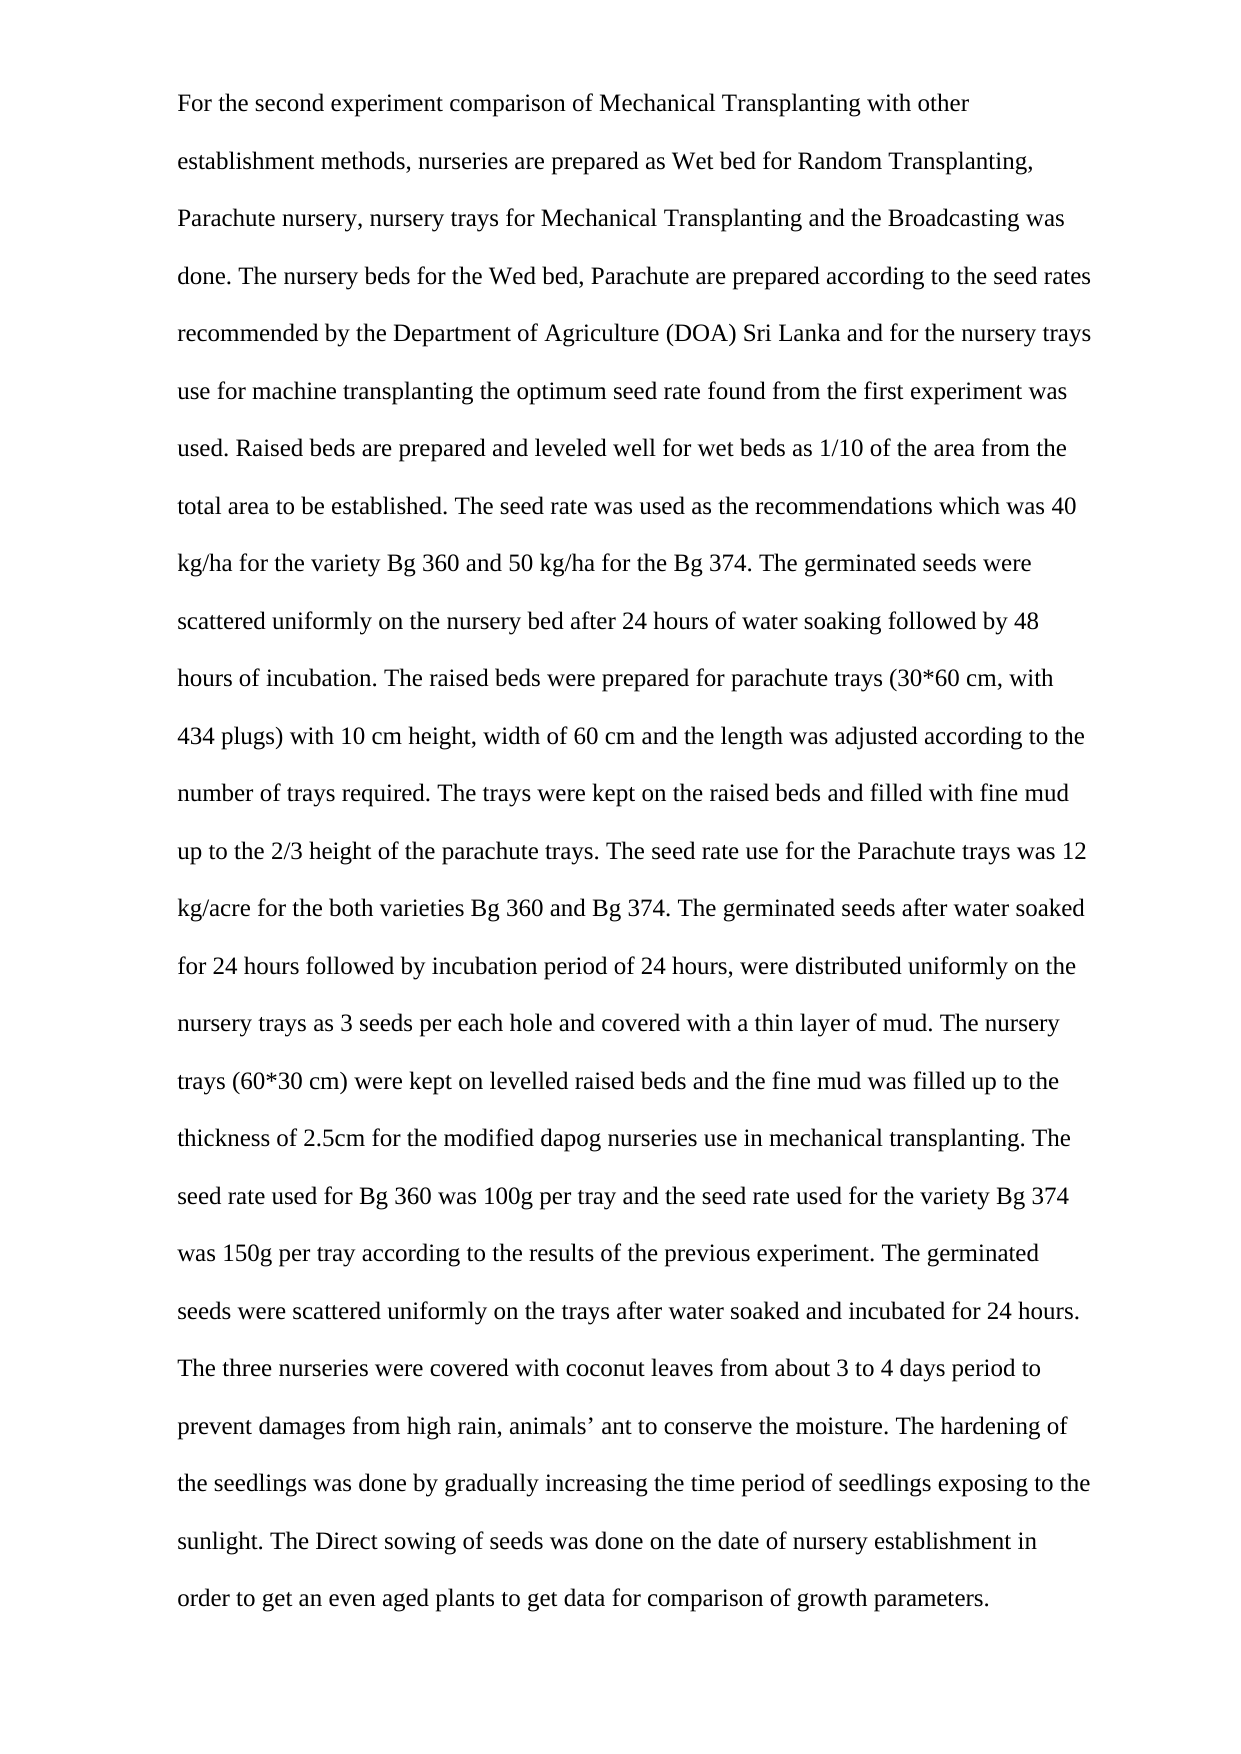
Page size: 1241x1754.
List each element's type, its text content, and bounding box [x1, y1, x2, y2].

text For the second experiment comparison of Mechanical Transplanting with other establishment methods, nurseries are prepared as Wet bed for Random Transplanting, Parachute nursery, nursery trays for Mechanical Transplanting and the Broadcasting was done. The nursery beds for the Wed bed, Parachute are prepared according to the seed rates recommended by the Department of Agriculture (DOA) Sri Lanka and for the nursery trays use for machine transplanting the optimum seed rate found from the first experiment was used. Raised beds are prepared and leveled well for wet beds as 1/10 of the area from the total area to be established. The seed rate was used as the recommendations which was 40 kg/ha for the variety Bg 360 and 50 kg/ha for the Bg 374. The germinated seeds were scattered uniformly on the nursery bed after 24 hours of water soaking followed by 48 hours of incubation. The raised beds were prepared for parachute trays (30*60 cm, with 434 plugs) with 10 cm height, width of 60 cm and the length was adjusted according to the number of trays required. The trays were kept on the raised beds and filled with fine mud up to the 2/3 height of the parachute trays. The seed rate use for the Parachute trays was 12 kg/acre for the both varieties Bg 360 and Bg 374. The germinated seeds after water soaked for 24 hours followed by incubation period of 24 hours, were distributed uniformly on the nursery trays as 3 seeds per each hole and covered with a thin layer of mud. The nursery trays (60*30 cm) were kept on levelled raised beds and the fine mud was filled up to the thickness of 2.5cm for the modified dapog nurseries use in mechanical transplanting. The seed rate used for Bg 360 was 100g per tray and the seed rate used for the variety Bg 374 was 150g per tray according to the results of the previous experiment. The germinated seeds were scattered uniformly on the trays after water soaked and incubated for 24 hours. The three nurseries were covered with coconut leaves from about 3 to 4 days period to prevent damages from high rain, animals’ ant to conserve the moisture. The hardening of the seedlings was done by gradually increasing the time period of seedlings exposing to the sunlight. The Direct sowing of seeds was done on the date of nursery establishment in order to get an even aged plants to get data for comparison of growth parameters. [177, 88, 1093, 1612]
